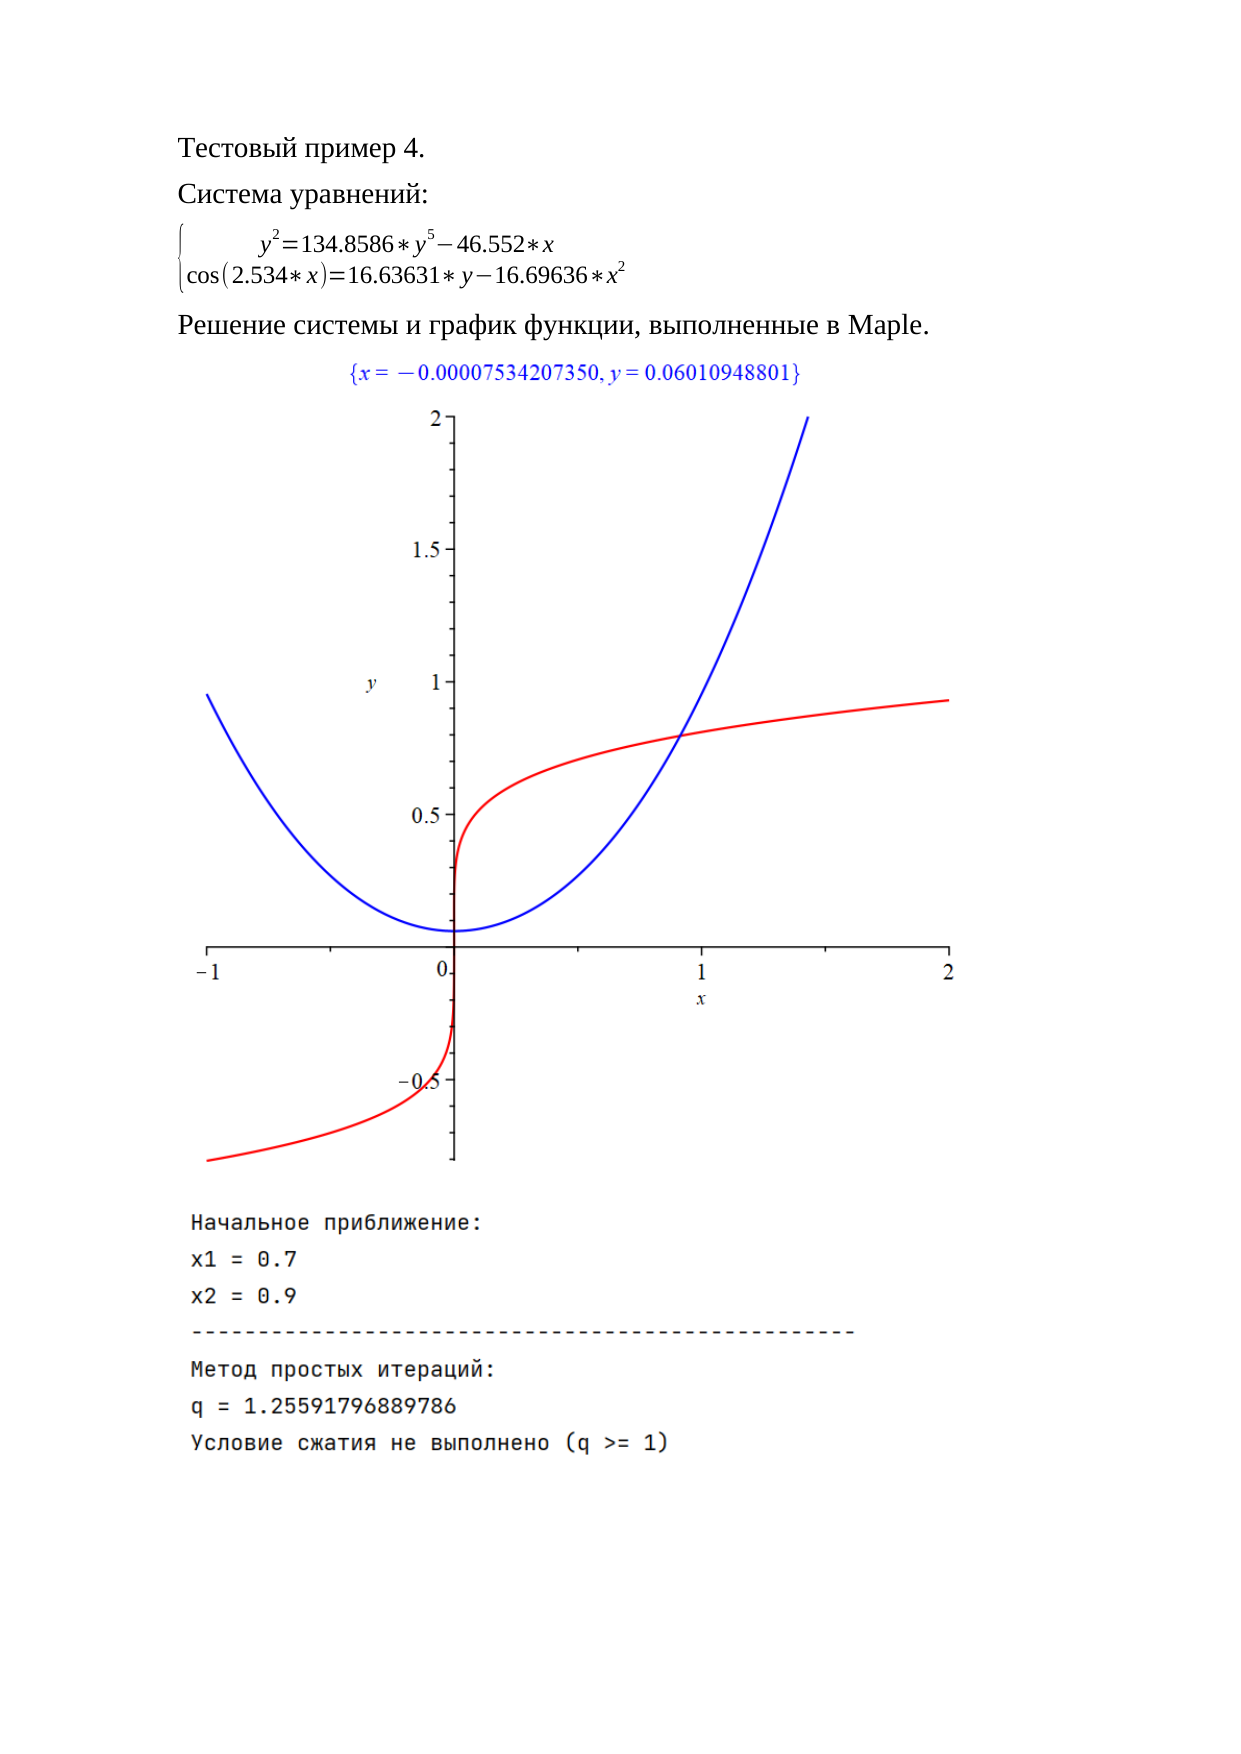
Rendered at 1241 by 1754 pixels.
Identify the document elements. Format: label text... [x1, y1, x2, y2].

picture [177, 353, 970, 1189]
text Тестовый пример 4. [177, 131, 1152, 164]
text Решение системы и график функции, выполненные в Maple. [177, 307, 1152, 341]
text Система уравнений: [177, 177, 1152, 210]
picture [177, 1201, 861, 1468]
